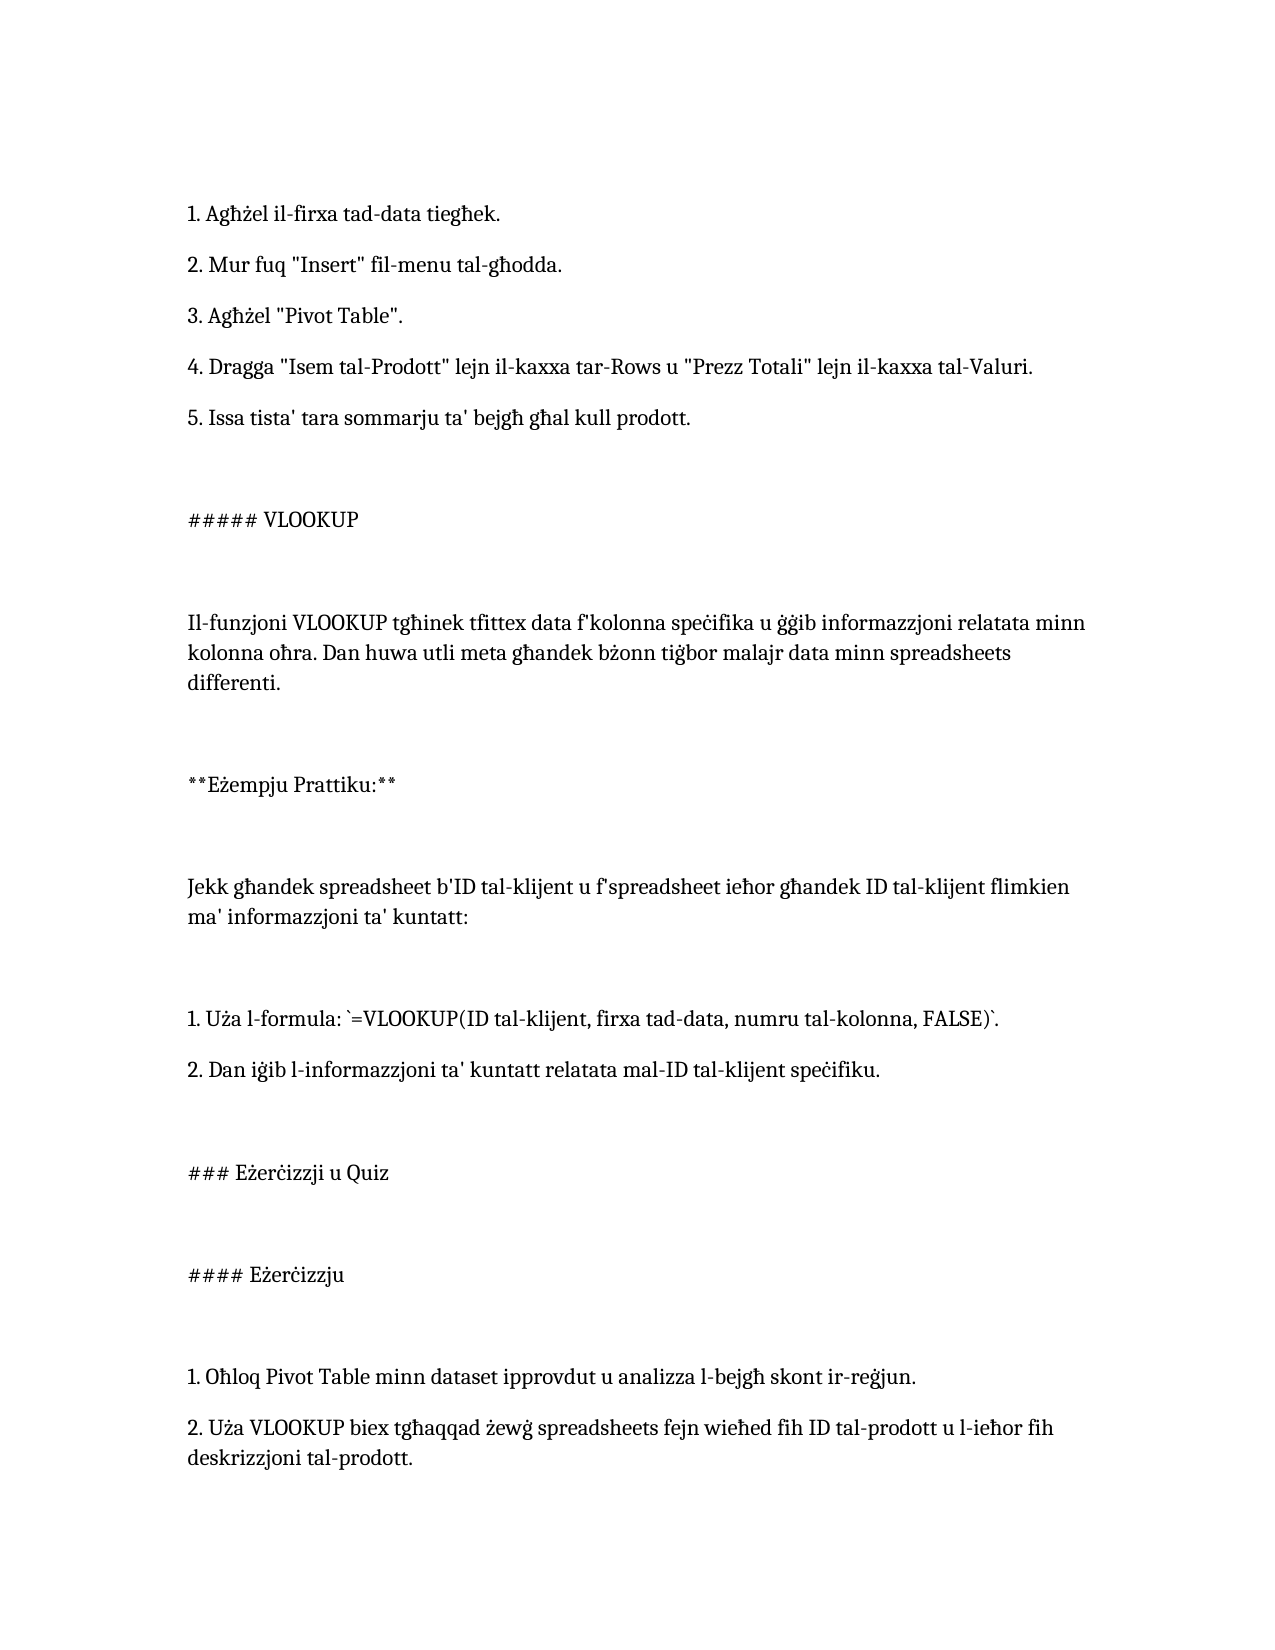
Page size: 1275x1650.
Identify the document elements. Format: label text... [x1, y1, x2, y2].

text #### Eżerċizzju [187, 1261, 1087, 1288]
text 1. Oħloq Pivot Table minn dataset ipprovdut u analizza l-bejgħ skont ir-reġjun. [187, 1363, 1087, 1390]
text 1. Uża l-formula: `=VLOOKUP(ID tal-klijent, firxa tad-data, numru tal-kolonna, FALSE)`. [187, 1006, 1087, 1033]
text 2. Uża VLOOKUP biex tgħaqqad żewġ spreadsheets fejn wieħed fih ID tal-prodott u l-ieħor fih deskrizzjoni tal-prodott. [187, 1414, 1087, 1471]
text 5. Issa tista' tara sommarju ta' bejgħ għal kull prodott. [187, 405, 1087, 432]
text Jekk għandek spreadsheet b'ID tal-klijent u f'spreadsheet ieħor għandek ID tal-klijent flimkien ma' informazzjoni ta' kuntatt: [187, 874, 1087, 931]
text ##### VLOOKUP [187, 507, 1087, 534]
text Il-funzjoni VLOOKUP tgħinek tfittex data f'kolonna speċifika u ġġib informazzjoni relatata minn kolonna oħra. Dan huwa utli meta għandek bżonn tiġbor malajr data minn spreadsheets differenti. [187, 609, 1087, 696]
text 2. Mur fuq "Insert" fil-menu tal-għodda. [187, 252, 1087, 278]
text **Eżempju Prattiku:** [187, 772, 1087, 798]
text 1. Agħżel il-firxa tad-data tiegħek. [187, 201, 1087, 227]
text 3. Agħżel "Pivot Table". [187, 303, 1087, 329]
text 2. Dan iġib l-informazzjoni ta' kuntatt relatata mal-ID tal-klijent speċifiku. [187, 1057, 1087, 1084]
text 4. Dragga "Isem tal-Prodott" lejn il-kaxxa tar-Rows u "Prezz Totali" lejn il-kaxxa tal-Valuri. [187, 354, 1087, 381]
text ### Eżerċizzji u Quiz [187, 1159, 1087, 1186]
